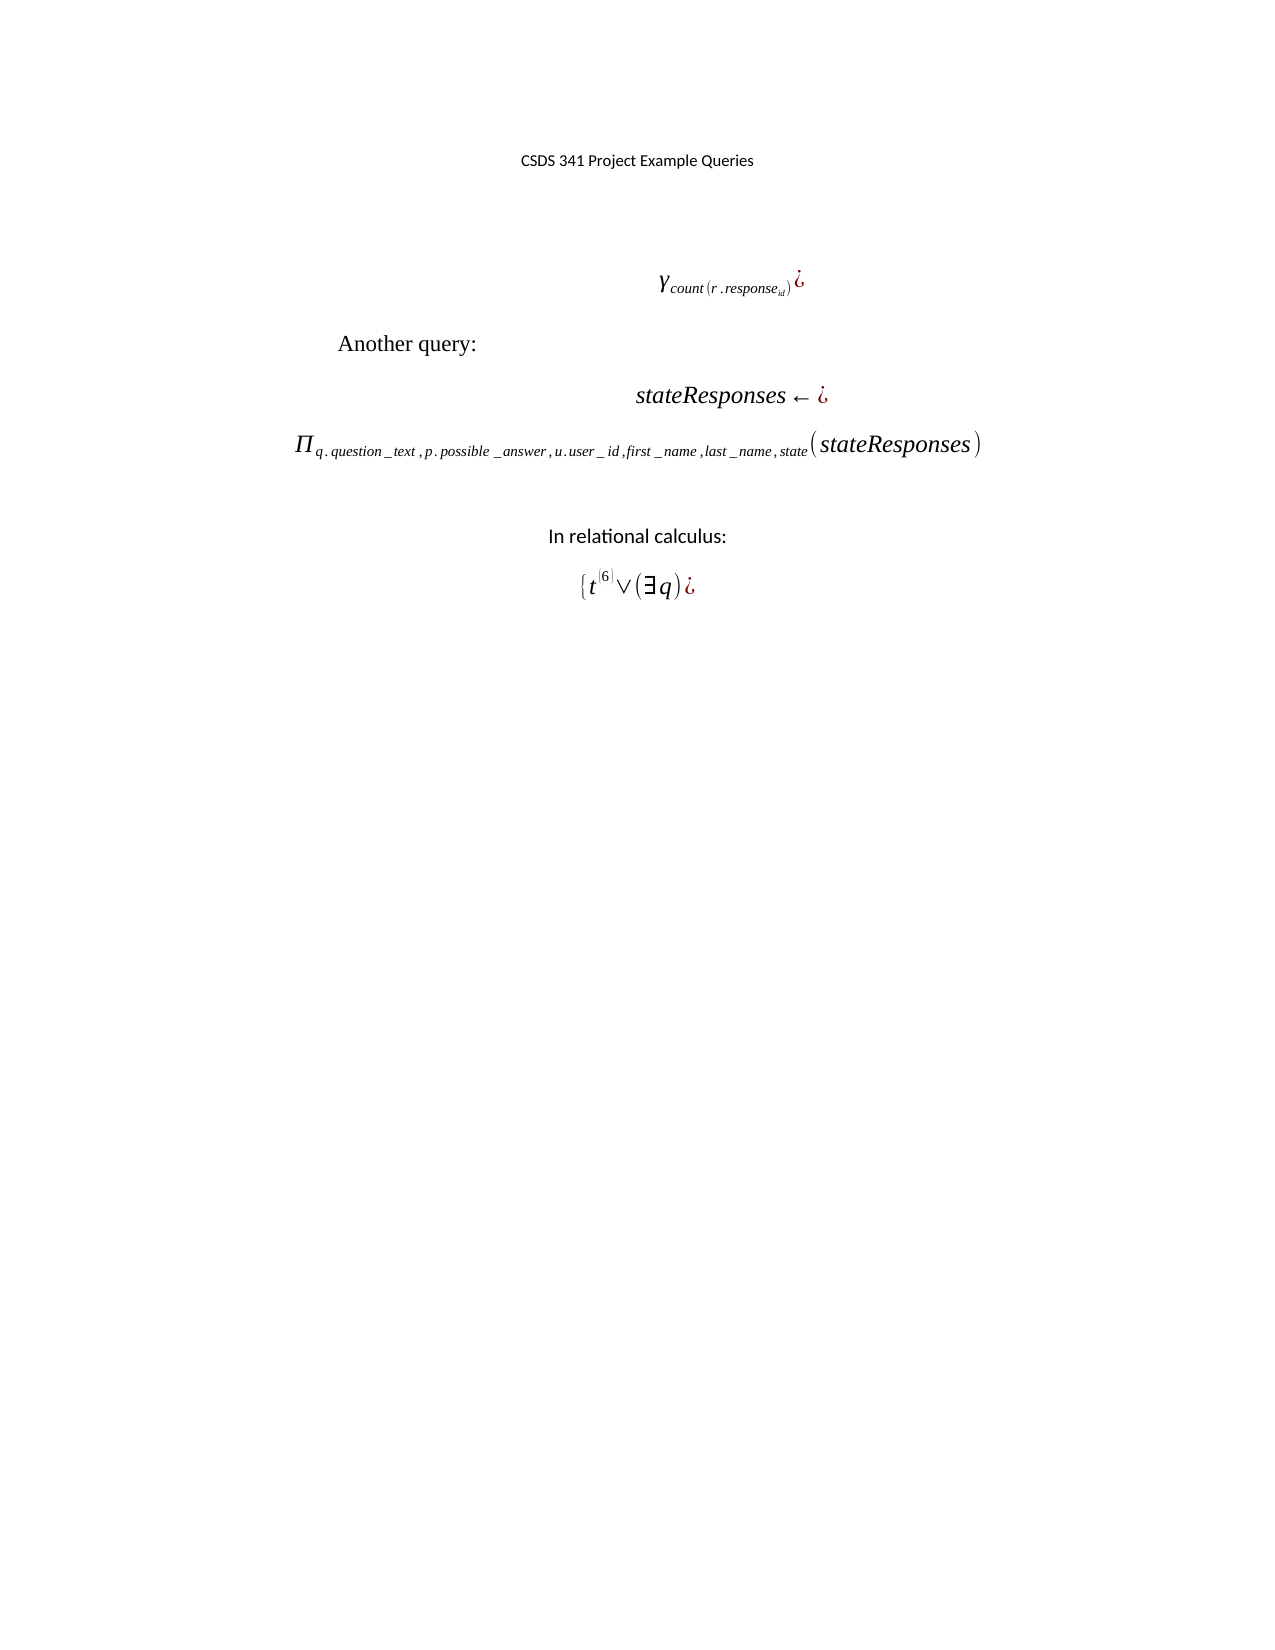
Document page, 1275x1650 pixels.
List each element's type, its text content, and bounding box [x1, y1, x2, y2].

text In relational calculus: [150, 523, 1125, 549]
list Another query: [337, 330, 1125, 356]
text CSDS 341 Project Example Queries [150, 150, 1125, 170]
